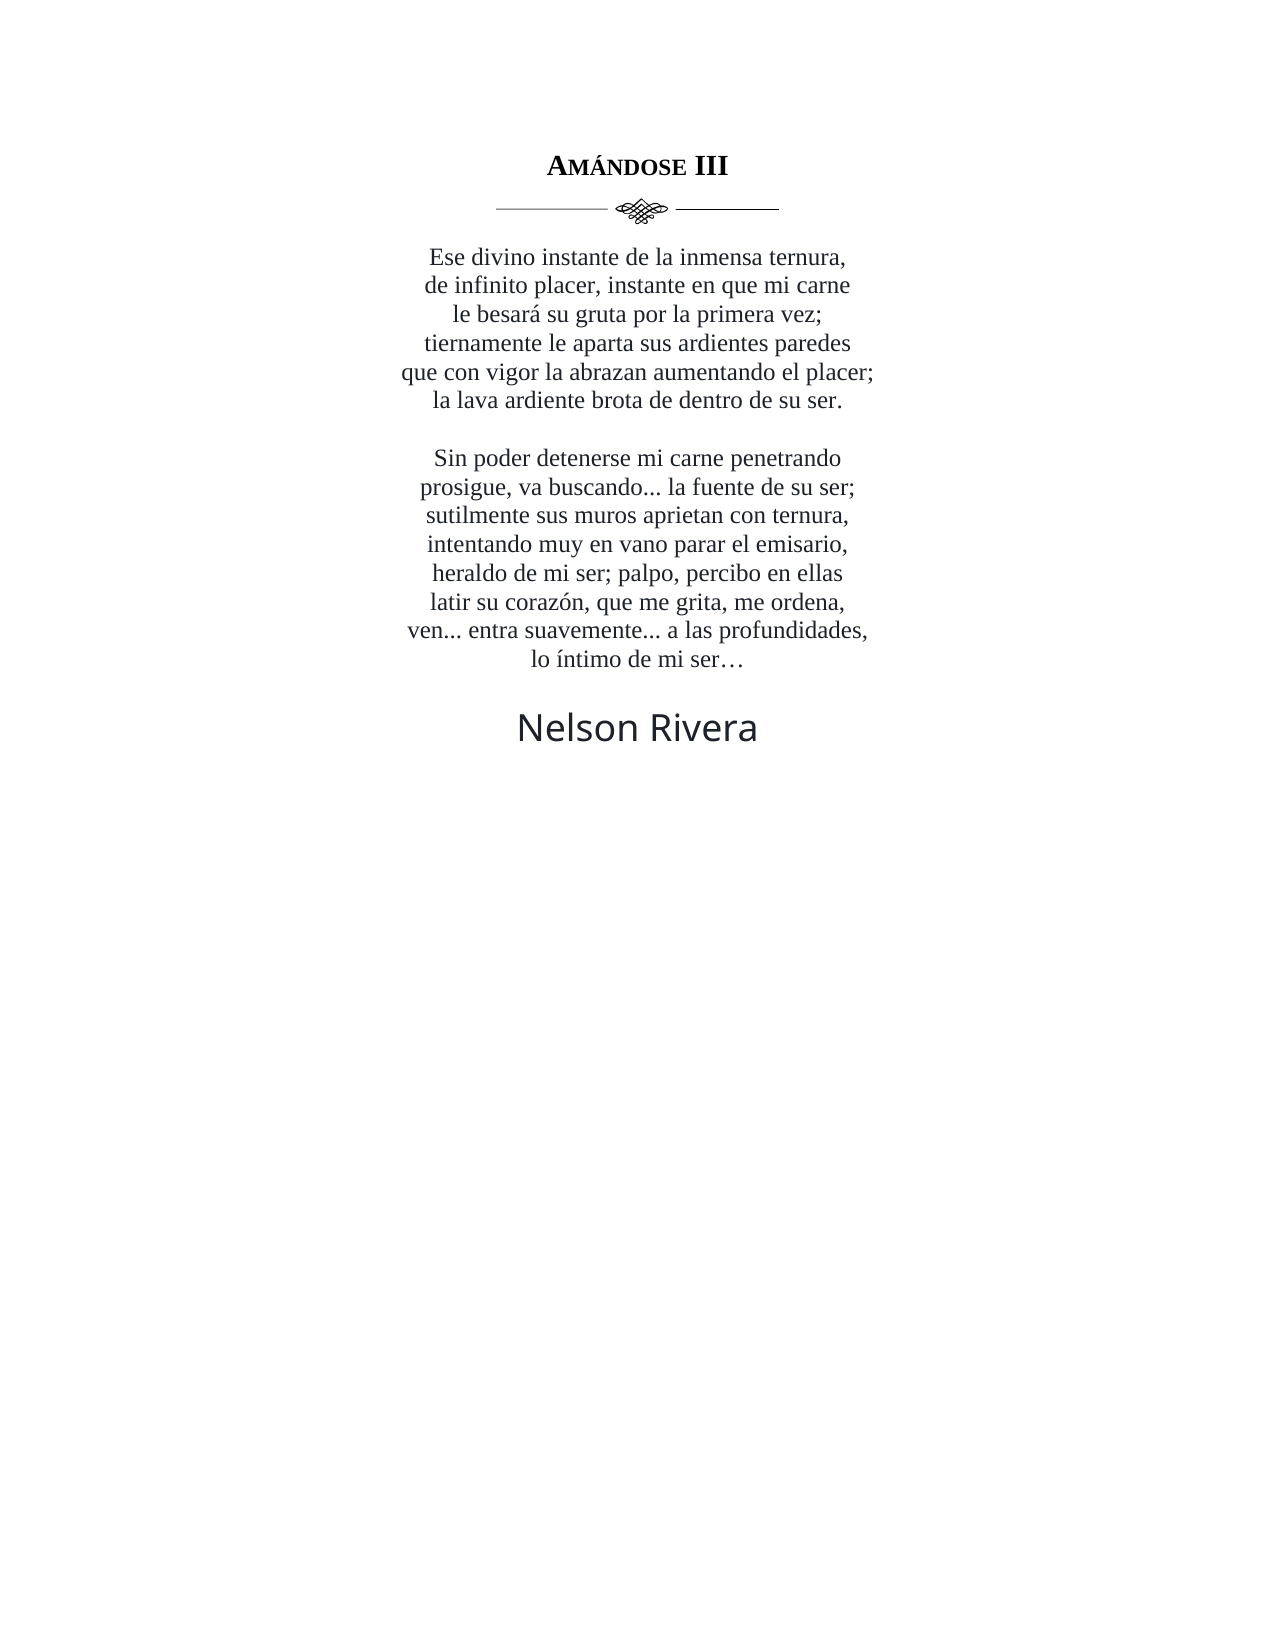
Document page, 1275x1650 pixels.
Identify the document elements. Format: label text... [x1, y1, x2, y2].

text Sin poder detenerse mi carne penetrando prosigue, va buscando... la fuente de su ser; sutilmente sus muros aprietan con ternura, intentando muy en vano parar el emisario, heraldo de mi ser; palpo, percibo en ellas latir su corazón, que me grita, me ordena, ven... entra suavemente... a las profundidades, lo íntimo de mi ser… [177, 414, 1098, 673]
text Nelson Rivera [177, 702, 1098, 753]
subtitle Amándose III [177, 148, 1098, 181]
text Ese divino instante de la inmensa ternura, de infinito placer, instante en que mi carne le besará su gruta por la primera vez; tiernamente le aparta sus ardientes paredes que con vigor la abrazan aumentando el placer; la lava ardiente brota de dentro de su ser. [177, 242, 1098, 414]
picture [496, 181, 779, 242]
